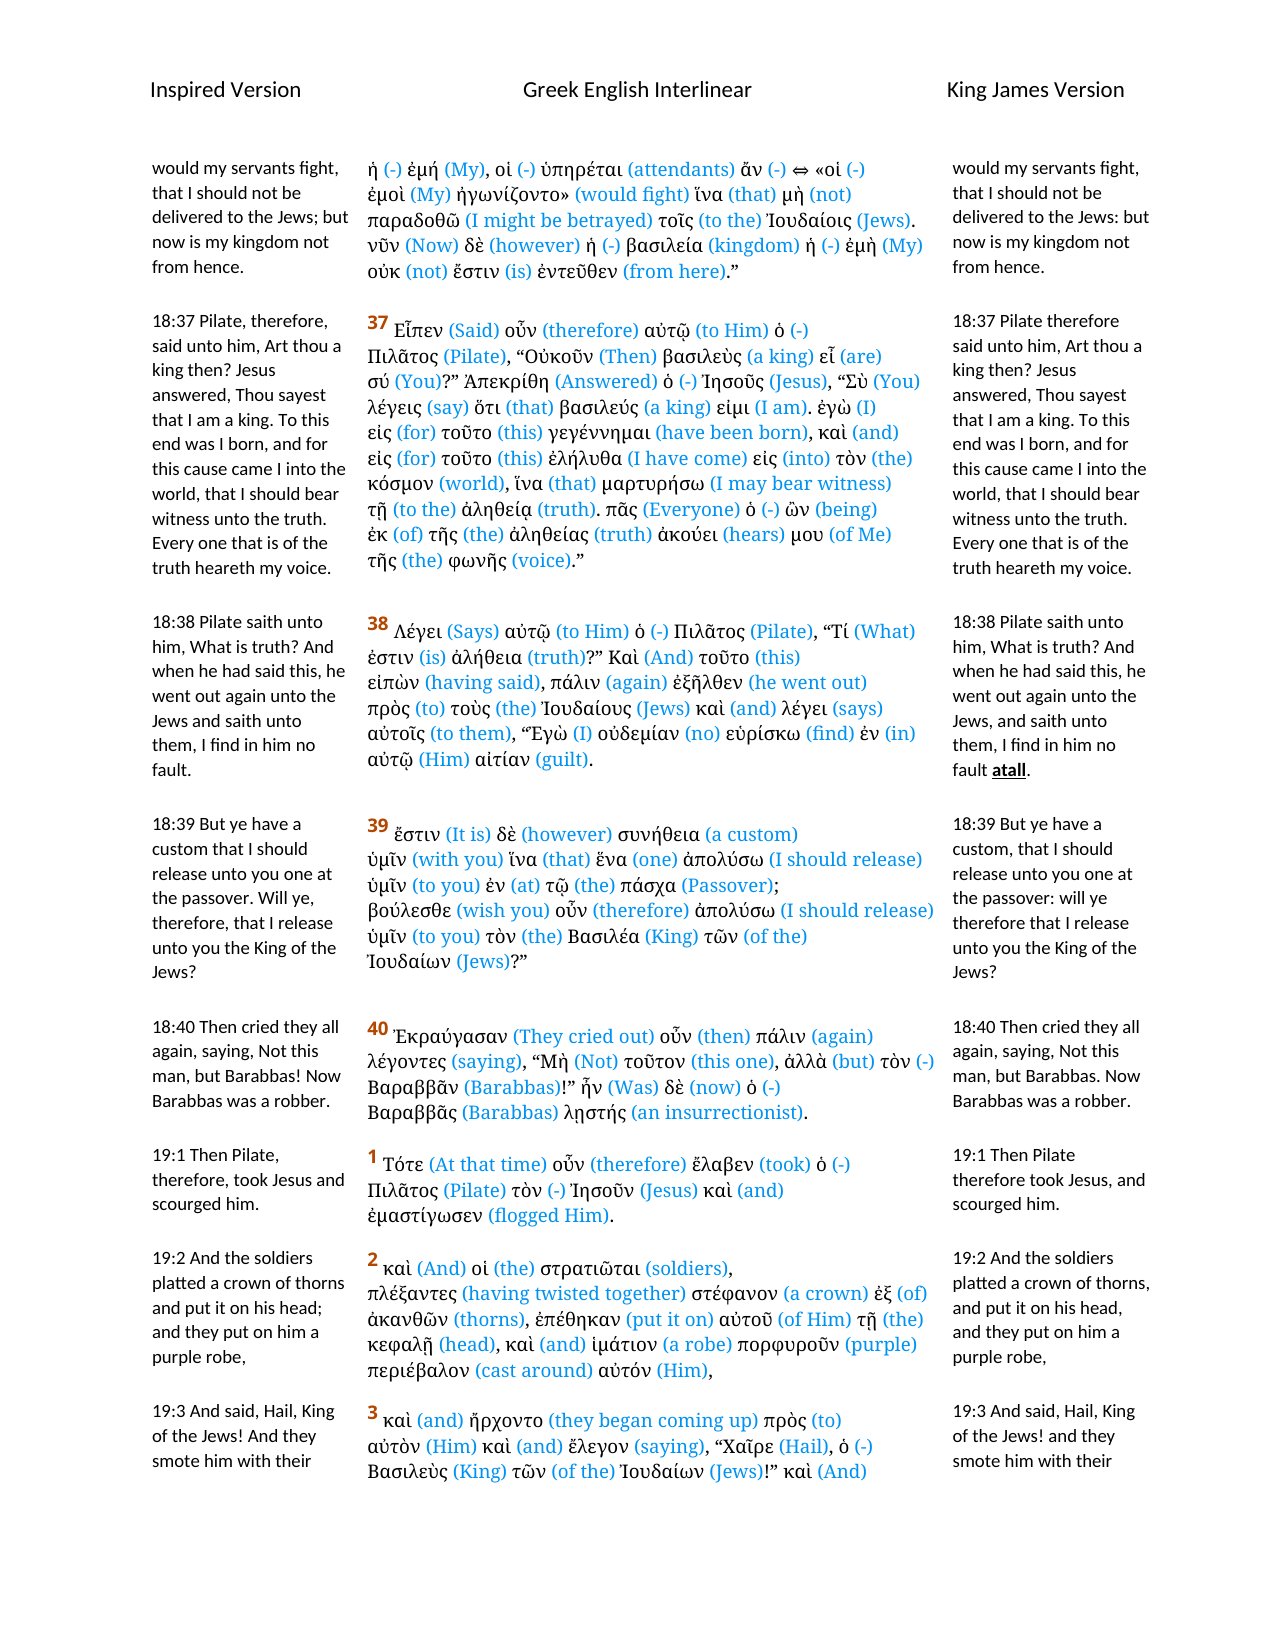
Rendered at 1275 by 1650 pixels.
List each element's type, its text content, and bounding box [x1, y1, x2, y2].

table_cell 18:37 Pilate, therefore, said unto him, Art thou a king then? Jesus answered, Thou sayest that I am a king. To this end was I born, and for this cause came I into the world, that I should bear witness unto the truth. Every one that is of the truth heareth my voice. [141, 303, 361, 604]
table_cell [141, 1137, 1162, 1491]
table_cell 18:40 Then cried they all again, saying, Not this man, but Barabbas! Now Barabbas was a robber. [141, 1009, 361, 1137]
table_cell 18:38 Pilate saith unto him, What is truth? And when he had said this, he went out again unto the Jews, and saith unto them, I find in him no fault atall. [941, 604, 1162, 806]
table_cell 19:1 Then Pilate, therefore, took Jesus and scourged him. [141, 1137, 361, 1240]
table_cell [941, 150, 1162, 303]
table_cell 18:40 Then cried they all again, saying, Not this man, but Barabbas. Now Barabbas was a robber. [941, 1009, 1162, 1137]
table_cell 39 ἔστιν (It is) δὲ (however) συνήθεια (a custom) ὑμῖν (with you) ἵνα (that) ἕνα (one) ἀπολύσω (I should release) ὑμῖν (to you) ἐν (at) τῷ (the) πάσχα (Passover); βούλεσθε (wish you) οὖν (therefore) ἀπολύσω (I should release) ὑμῖν (to you) τὸν (the) Βασιλέα (King) τῶν (of the) Ἰουδαίων (Jews)?” [361, 806, 941, 1008]
table_cell 37 Εἶπεν (Said) οὖν (therefore) αὐτῷ (to Him) ὁ (-) Πιλᾶτος (Pilate), “Οὐκοῦν (Then) βασιλεὺς (a king) εἶ (are) σύ (You)?” Ἀπεκρίθη (Answered) ὁ (-) Ἰησοῦς (Jesus), “Σὺ (You) λέγεις (say) ὅτι (that) βασιλεύς (a king) εἰμι (I am). ἐγὼ (I) εἰς (for) τοῦτο (this) γεγέννημαι (have been born), καὶ (and) εἰς (for) τοῦτο (this) ἐλήλυθα (I have come) εἰς (into) τὸν (the) κόσμον (world), ἵνα (that) μαρτυρήσω (I may bear witness) τῇ (to the) ἀληθείᾳ (truth). πᾶς (Everyone) ὁ (-) ὢν (being) ἐκ (of) τῆς (the) ἀληθείας (truth) ἀκούει (hears) μου (of Me) τῆς (the) φωνῆς (voice).” [361, 303, 941, 604]
table_cell 1 Τότε (At that time) οὖν (therefore) ἔλαβεν (took) ὁ (-) Πιλᾶτος (Pilate) τὸν (-) Ἰησοῦν (Jesus) καὶ (and) ἐμαστίγωσεν (flogged Him). [361, 1137, 941, 1240]
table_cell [141, 150, 361, 303]
table_cell 38 Λέγει (Says) αὐτῷ (to Him) ὁ (-) Πιλᾶτος (Pilate), “Τί (What) ἐστιν (is) ἀλήθεια (truth)?” Καὶ (And) τοῦτο (this) εἰπὼν (having said), πάλιν (again) ἐξῆλθεν (he went out) πρὸς (to) τοὺς (the) Ἰουδαίους (Jews) καὶ (and) λέγει (says) αὐτοῖς (to them), “Ἐγὼ (I) οὐδεμίαν (no) εὑρίσκω (find) ἐν (in) αὐτῷ (Him) αἰτίαν (guilt). [361, 604, 941, 806]
table_cell 18:39 But ye have a custom that I should release unto you one at the passover. Will ye, therefore, that I release unto you the King of the Jews? [141, 806, 361, 1008]
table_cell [361, 150, 941, 303]
table_cell 40 Ἐκραύγασαν (They cried out) οὖν (then) πάλιν (again) λέγοντες (saying), “Μὴ (Not) τοῦτον (this one), ἀλλὰ (but) τὸν (-) Βαραββᾶν (Barabbas)!” ἦν (Was) δὲ (now) ὁ (-) Βαραββᾶς (Barabbas) λῃστής (an insurrectionist). [361, 1009, 941, 1137]
table_cell 18:38 Pilate saith unto him, What is truth? And when he had said this, he went out again unto the Jews and saith unto them, I find in him no fault. [141, 604, 361, 806]
table_cell 18:39 But ye have a custom, that I should release unto you one at the passover: will ye therefore that I release unto you the King of the Jews? [941, 806, 1162, 1008]
table_cell 18:37 Pilate therefore said unto him, Art thou a king then? Jesus answered, Thou sayest that I am a king. To this end was I born, and for this cause came I into the world, that I should bear witness unto the truth. Every one that is of the truth heareth my voice. [941, 303, 1162, 604]
